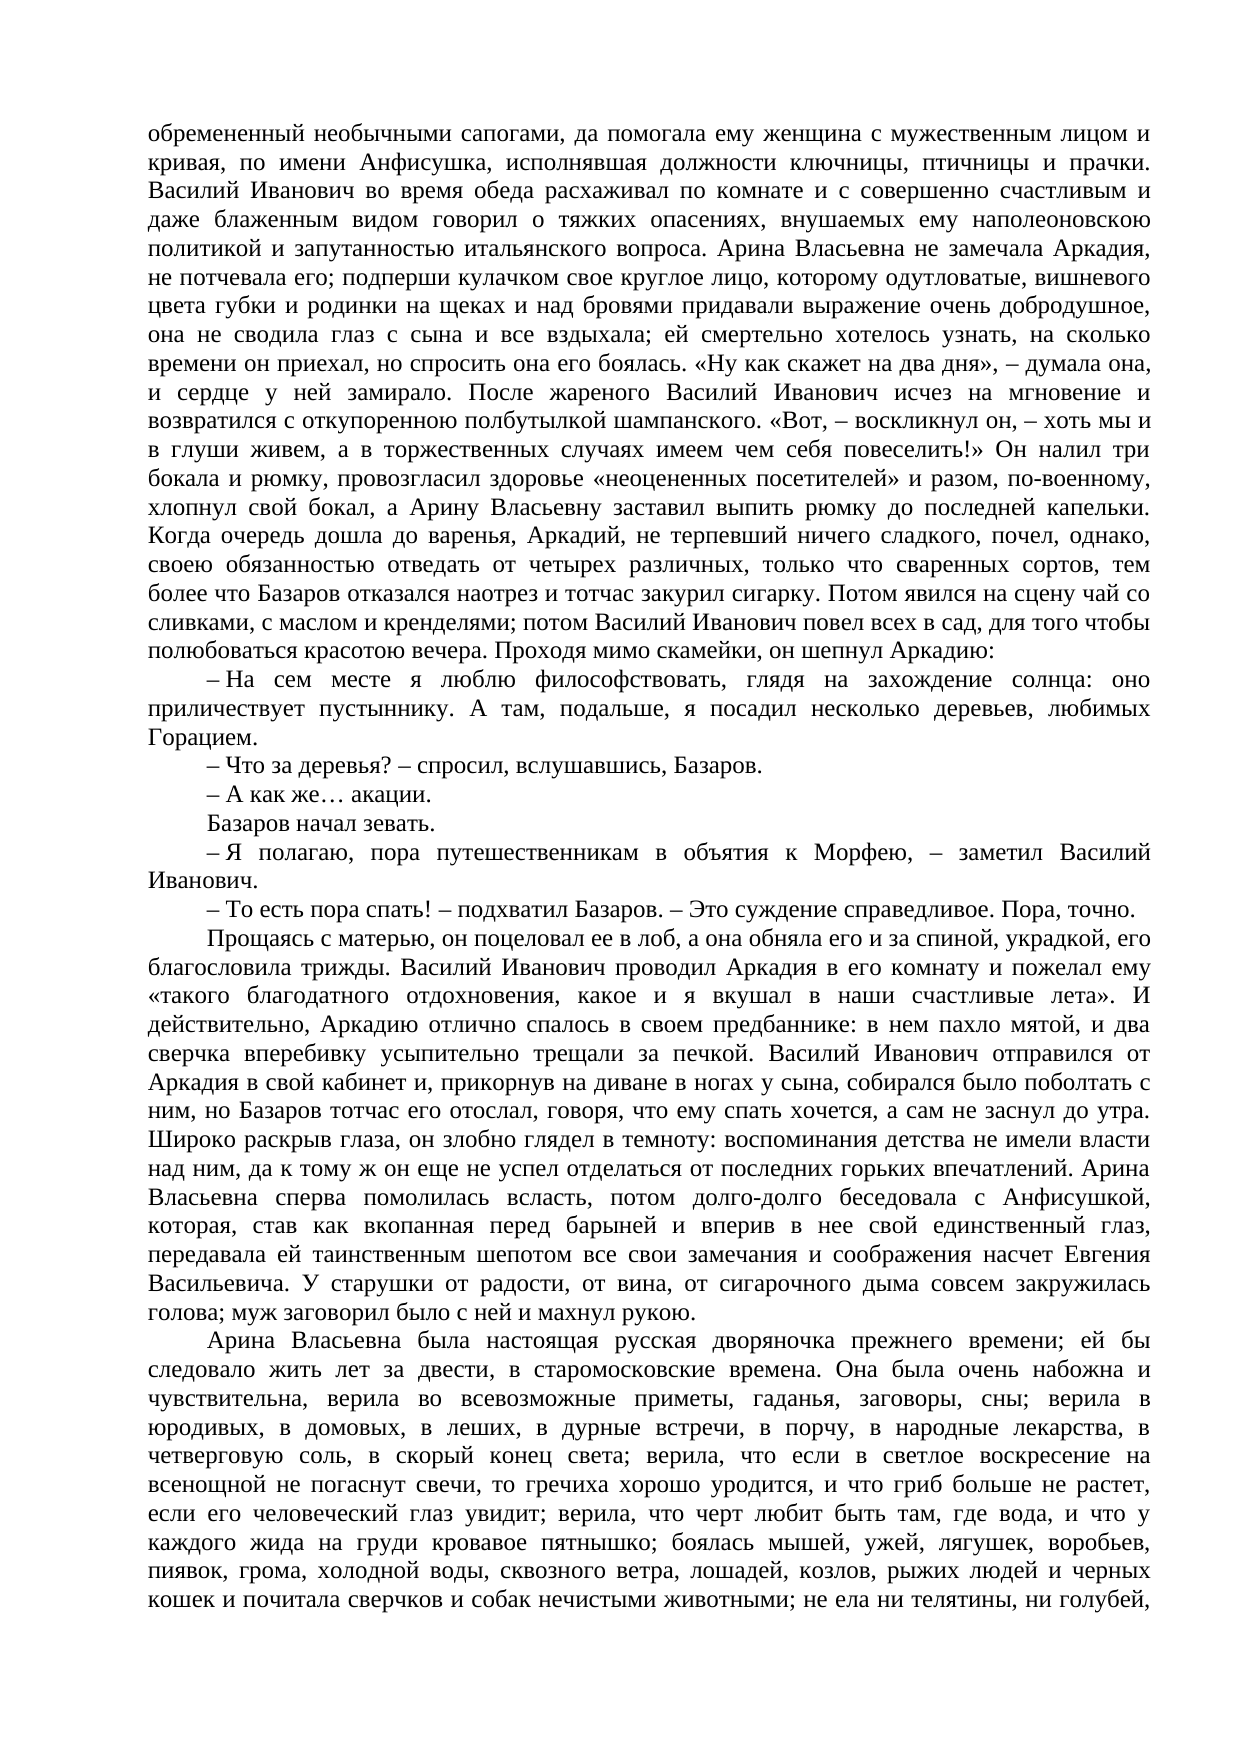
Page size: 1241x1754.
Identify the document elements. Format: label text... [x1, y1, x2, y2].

text – То есть пора спать! – подхватил Базаров. – Это суждение справедливое. Пора, точно. [148, 894, 1152, 923]
text – Что за деревья? – спросил, вслушавшись, Базаров. [148, 751, 1152, 779]
text – На сем месте я люблю философствовать, глядя на захождение солнца: оно приличествует пустыннику. А там, подальше, я посадил несколько деревьев, любимых Горацием. [148, 664, 1152, 751]
text Прощаясь с матерью, он поцеловал ее в лоб, а она обняла его и за спиной, украдкой, его благословила трижды. Василий Иванович проводил Аркадия в его комнату и пожелал ему «такого благодатного отдохновения, какое и я вкушал в наши счастливые лета». И действительно, Аркадию отлично спалось в своем предбаннике: в нем пахло мятой, и два сверчка вперебивку усыпительно трещали за печкой. Василий Иванович отправился от Аркадия в свой кабинет и, прикорнув на диване в ногах у сына, собирался было поболтать с ним, но Базаров тотчас его отослал, говоря, что ему спать хочется, а сам не заснул до утра. Широко раскрыв глаза, он злобно глядел в темноту: воспоминания детства не имели власти над ним, да к тому ж он еще не успел отделаться от последних горьких впечатлений. Арина Власьевна сперва помолилась всласть, потом долго-долго беседовала с Анфисушкой, которая, став как вкопанная перед барыней и вперив в нее свой единственный глаз, передавала ей таинственным шепотом все свои замечания и соображения насчет Евгения Васильевича. У старушки от радости, от вина, от сигарочного дыма совсем закружилась голова; муж заговорил было с ней и махнул рукою. [148, 923, 1152, 1326]
text Базаров начал зевать. [148, 808, 1152, 837]
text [148, 1326, 1152, 1613]
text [148, 118, 1152, 664]
text – Я полагаю, пора путешественникам в объятия к Морфею, – заметил Василий Иванович. [148, 837, 1152, 894]
text – А как же… акации. [148, 779, 1152, 808]
